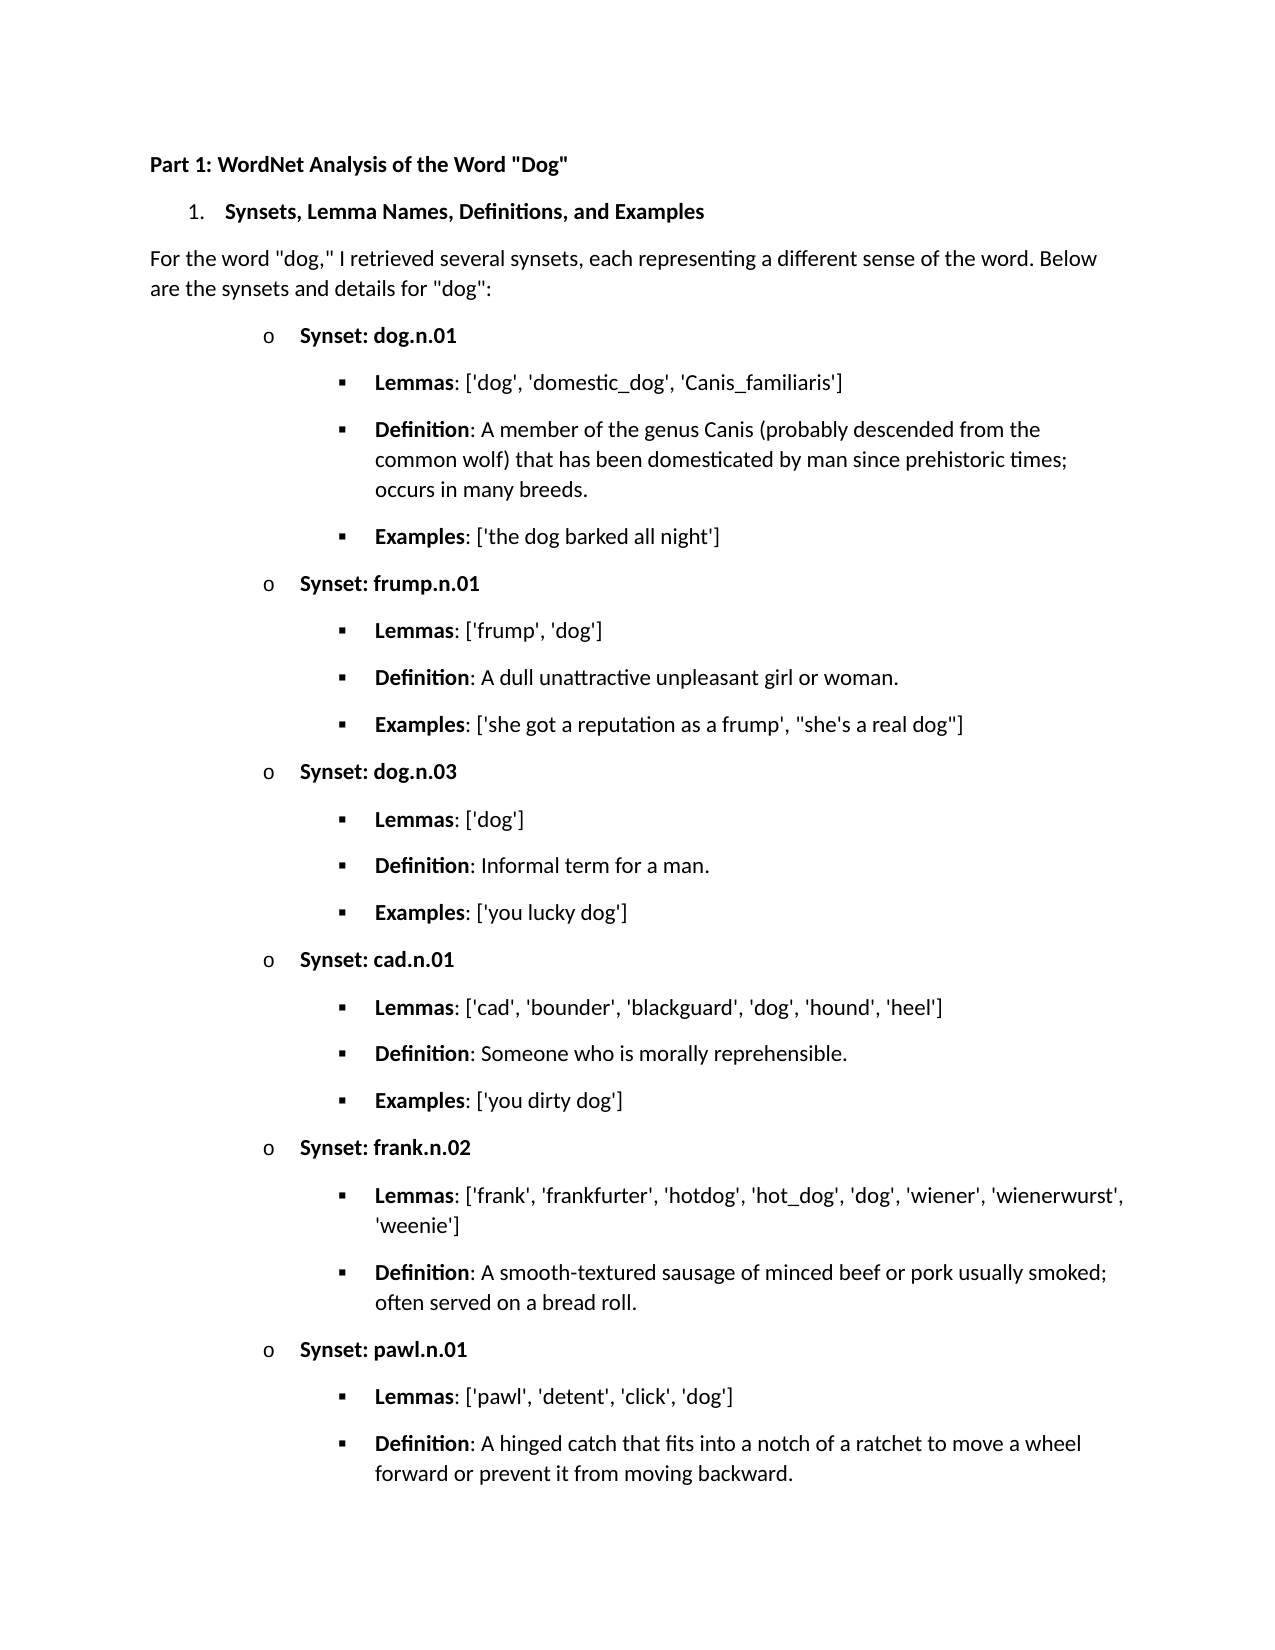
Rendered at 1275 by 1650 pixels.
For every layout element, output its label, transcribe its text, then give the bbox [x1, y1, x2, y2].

list Definition: A member of the genus Canis (probably descended from the common wolf) that has been domesticated by man since prehistoric times; occurs in many breeds. [337, 415, 1125, 503]
list Lemmas: ['cad', 'bounder', 'blackguard', 'dog', 'hound', 'heel'] [337, 993, 1125, 1021]
list Lemmas: ['dog', 'domestic_dog', 'Canis_familiaris'] [337, 368, 1125, 396]
list Synset: frump.n.01 [262, 569, 1125, 598]
list Synsets, Lemma Names, Definitions, and Examples [187, 197, 1125, 225]
list Synset: dog.n.03 [262, 757, 1125, 786]
list Synset: pawl.n.01 [262, 1335, 1125, 1363]
list Examples: ['you lucky dog'] [337, 898, 1125, 926]
text For the word "dog," I retrieved several synsets, each representing a different sense of the word. Below are the synsets and details for "dog": [150, 244, 1125, 302]
list Definition: Informal term for a man. [337, 852, 1125, 879]
list Lemmas: ['frank', 'frankfurter', 'hotdog', 'hot_dog', 'dog', 'wiener', 'wienerwurst', 'weenie'] [337, 1181, 1125, 1239]
list Lemmas: ['pawl', 'detent', 'click', 'dog'] [337, 1382, 1125, 1410]
list Definition: Someone who is morally reprehensible. [337, 1039, 1125, 1068]
list Synset: frank.n.02 [262, 1133, 1125, 1162]
list Synset: dog.n.01 [262, 321, 1125, 349]
list Synset: cad.n.01 [262, 945, 1125, 974]
list Lemmas: ['frump', 'dog'] [337, 617, 1125, 645]
list Lemmas: ['dog'] [337, 805, 1125, 833]
list Examples: ['the dog barked all night'] [337, 522, 1125, 550]
list Definition: A hinged catch that fits into a notch of a ratchet to move a wheel forward or prevent it from moving backward. [337, 1429, 1125, 1487]
list Examples: ['you dirty dog'] [337, 1086, 1125, 1114]
list Examples: ['she got a reputation as a frump', "she's a real dog"] [337, 710, 1125, 738]
list Definition: A dull unattractive unpleasant girl or woman. [337, 663, 1125, 692]
list Definition: A smooth-textured sausage of minced beef or pork usually smoked; often served on a bread roll. [337, 1258, 1125, 1316]
text Part 1: WordNet Analysis of the Word "Dog" [150, 150, 1125, 178]
